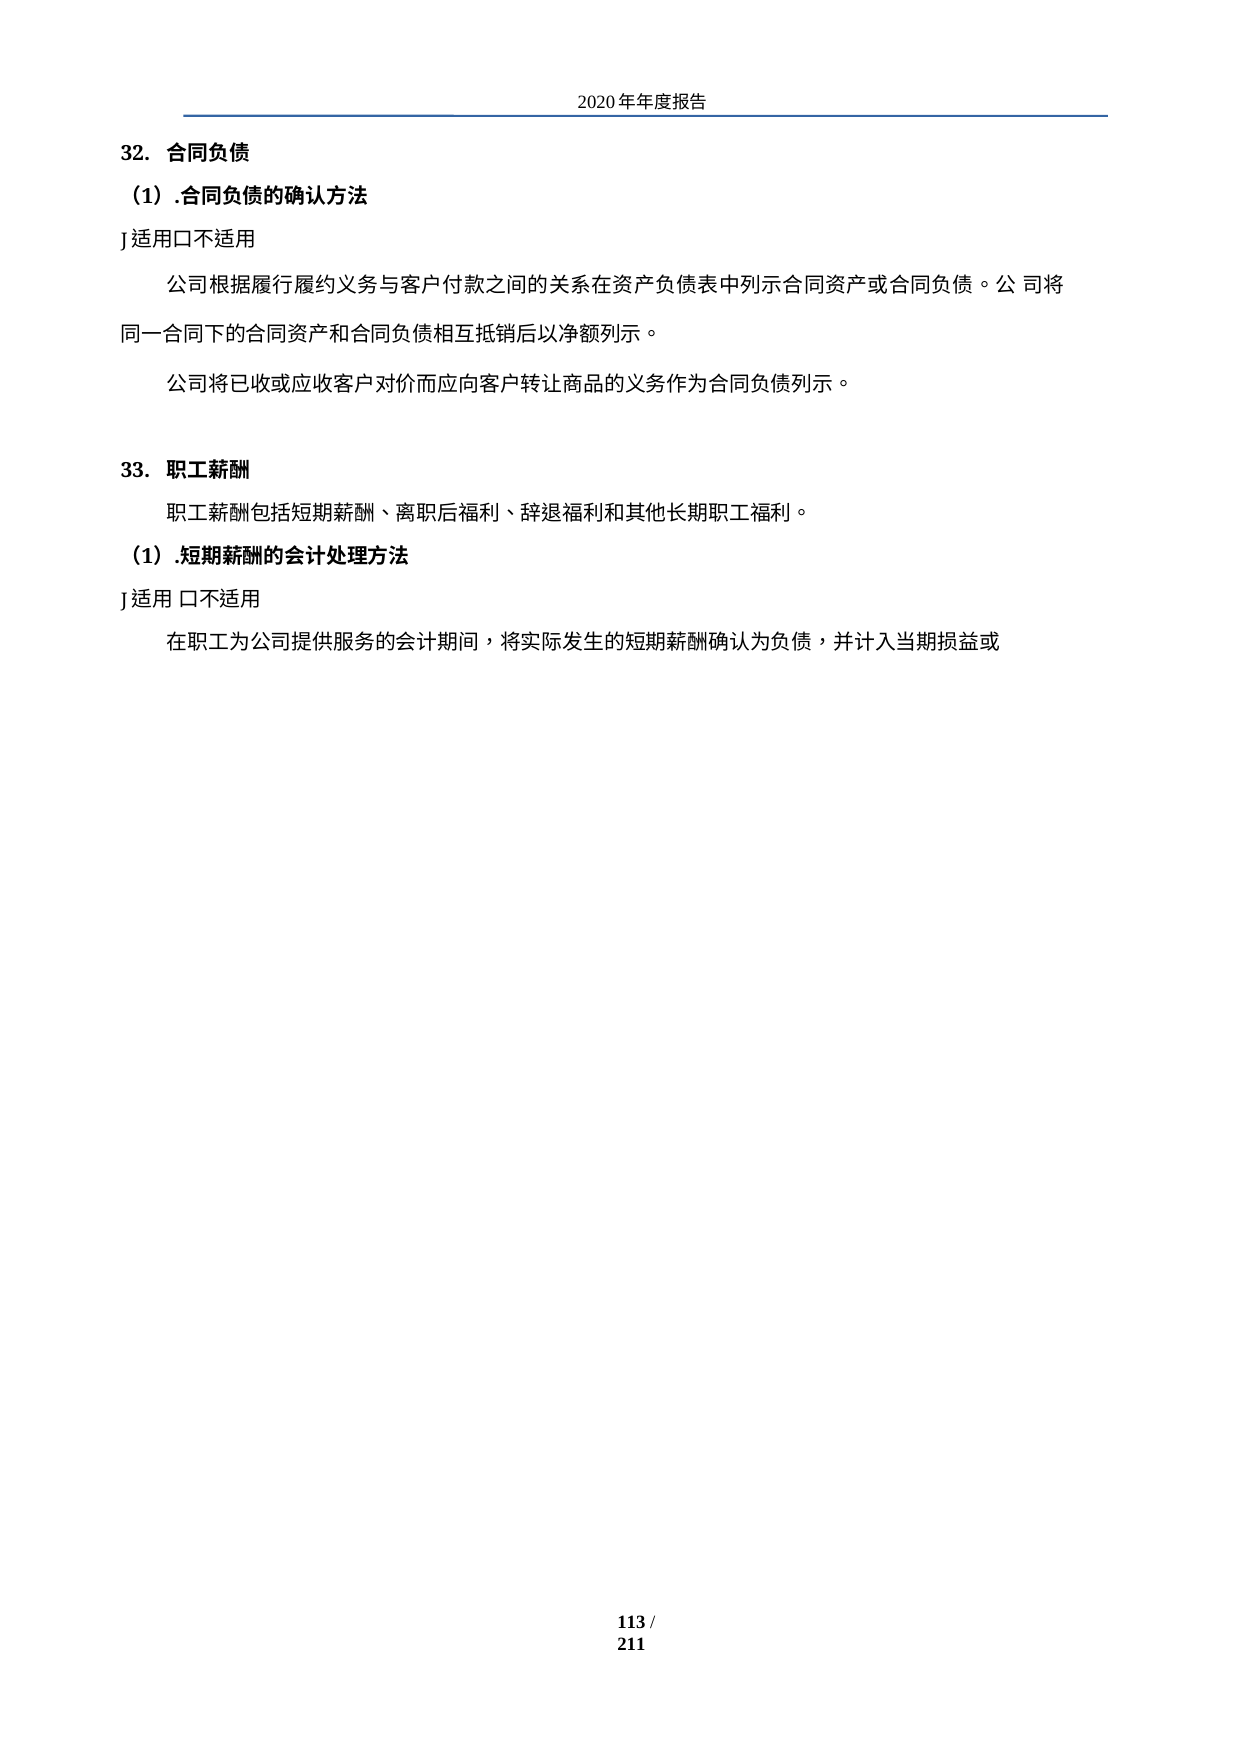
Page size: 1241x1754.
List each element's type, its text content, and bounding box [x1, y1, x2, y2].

text 公司将已收或应收客户对价而应向客户转让商品的义务作为合同负债列示。 [121, 352, 1065, 401]
text J适用口不适用 [121, 224, 1065, 253]
text 在职工为公司提供服务的会计期间，将实际发生的短期薪酬确认为负债，并计入当期损益或 [121, 627, 1065, 656]
text 公司根据履行履约义务与客户付款之间的关系在资产负债表中列示合同资产或合同负债。公 司将同一合同下的合同资产和合同负债相互抵销后以净额列示。 [121, 253, 1065, 352]
text （1）.短期薪酬的会计处理方法 [121, 541, 1065, 570]
text J适用 口不适用 [121, 584, 1065, 613]
list 职工薪酬 [121, 455, 1065, 484]
text 职工薪酬包括短期薪酬、离职后福利、辞退福利和其他长期职工福利。 [121, 498, 1065, 527]
text （1）.合同负债的确认方法 [121, 181, 1065, 209]
list 合同负债 [121, 138, 1065, 167]
